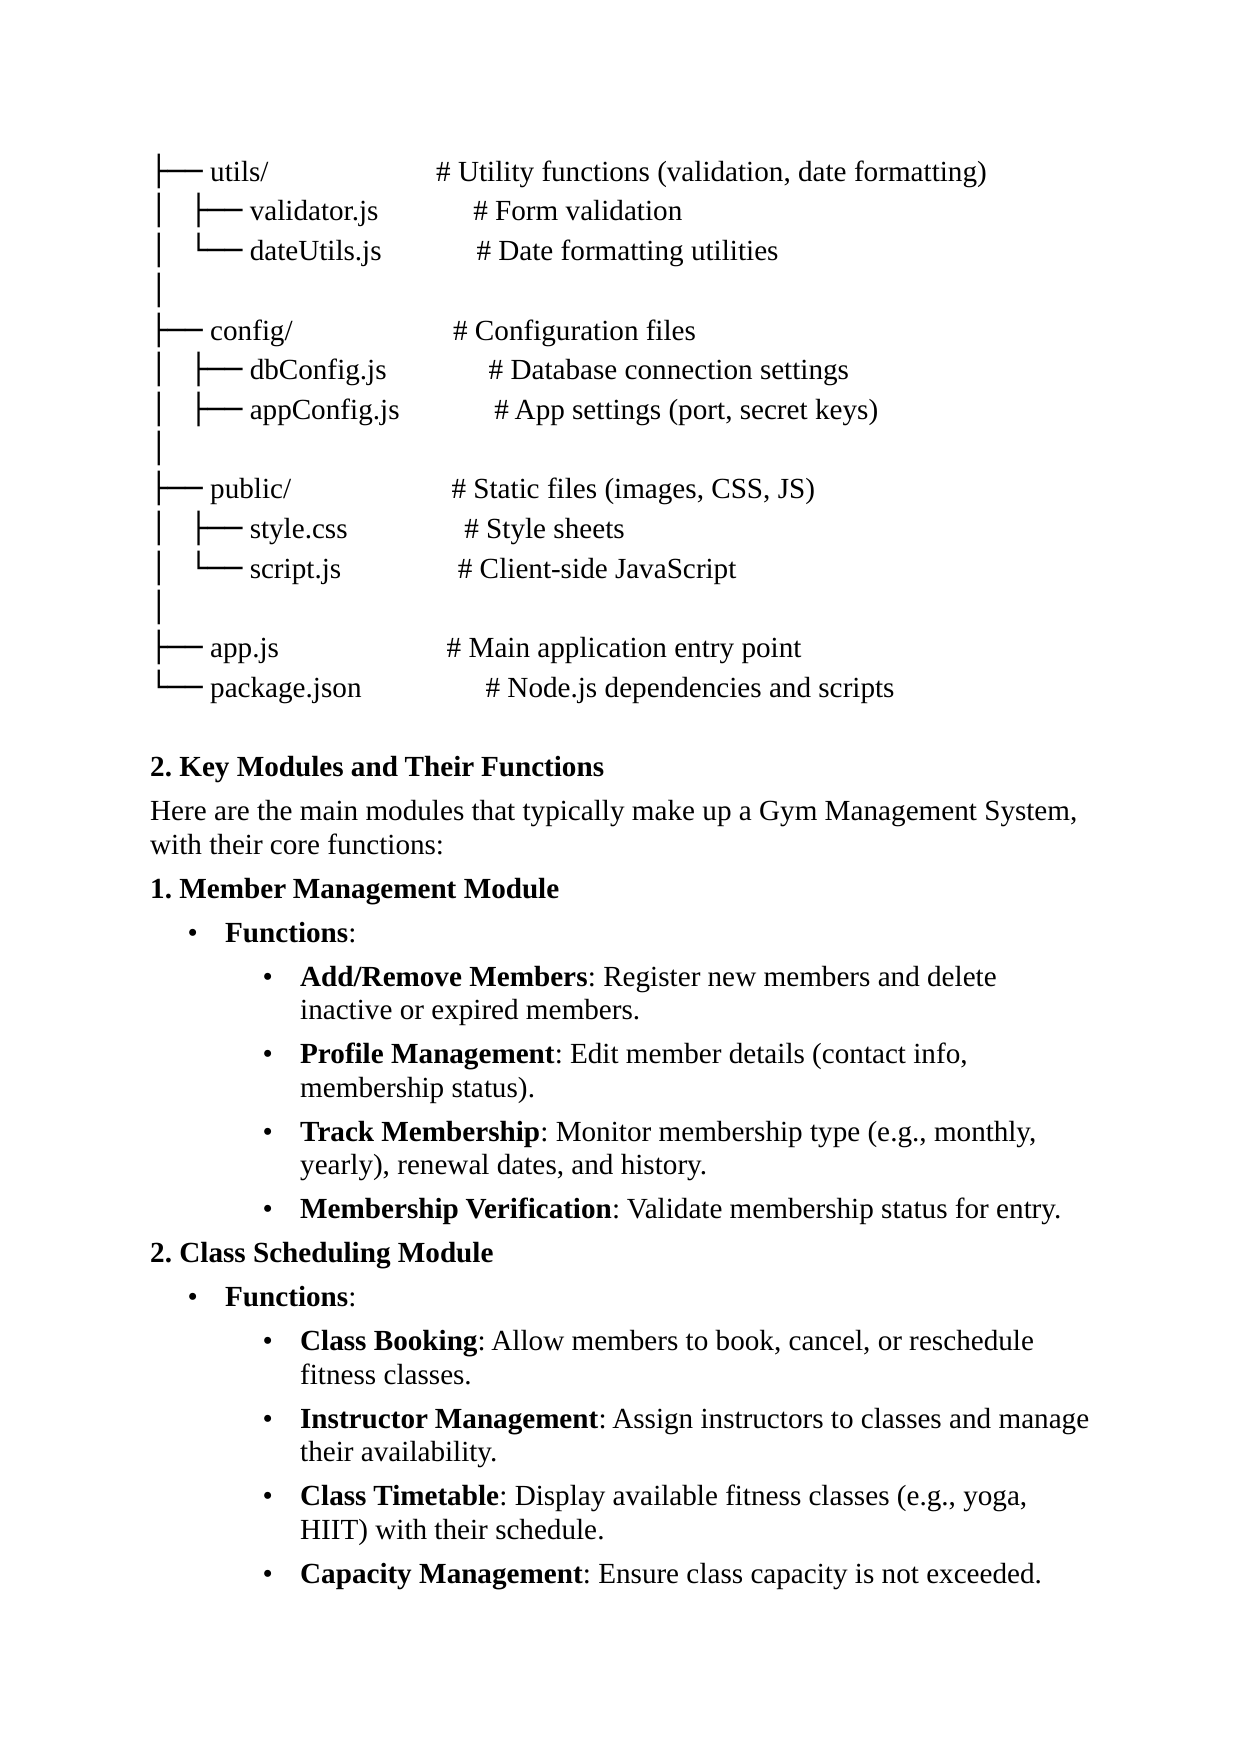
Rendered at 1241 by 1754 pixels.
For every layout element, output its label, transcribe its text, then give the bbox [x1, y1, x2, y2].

text ├── config/ # Configuration files [150, 309, 1090, 348]
list Track Membership: Monitor membership type (e.g., monthly, yearly), renewal dates, and history. [262, 1114, 1090, 1181]
text 2. Key Modules and Their Functions [150, 749, 1090, 783]
text ├── utils/ # Utility functions (validation, date formatting) [150, 150, 1090, 190]
list Functions: [187, 1279, 1090, 1313]
list Profile Management: Edit member details (contact info, membership status). [262, 1036, 1090, 1103]
text ├── app.js # Main application entry point [150, 626, 1090, 666]
list Class Timetable: Display available fitness classes (e.g., yoga, HIIT) with their schedule. [262, 1478, 1090, 1545]
list Class Booking: Allow members to book, cancel, or reschedule fitness classes. [262, 1323, 1090, 1390]
list Membership Verification: Validate membership status for entry. [262, 1191, 1090, 1225]
text 1. Member Management Module [150, 871, 1090, 904]
text └── package.json # Node.js dependencies and scripts [150, 666, 1090, 706]
text │ [150, 269, 1090, 309]
text │ ├── appConfig.js # App settings (port, secret keys) [150, 388, 1090, 428]
text │ ├── validator.js # Form validation [150, 190, 1090, 229]
text Here are the main modules that typically make up a Gym Management System, with their core functions: [150, 793, 1090, 861]
list Capacity Management: Ensure class capacity is not exceeded. [262, 1556, 1090, 1589]
text 2. Class Scheduling Module [150, 1235, 1090, 1269]
text │ ├── style.css # Style sheets [150, 507, 1090, 547]
text │ └── script.js # Client-side JavaScript [150, 547, 1090, 587]
text ├── public/ # Static files (images, CSS, JS) [150, 467, 1090, 507]
text │ ├── dbConfig.js # Database connection settings [150, 348, 1090, 388]
text │ [150, 587, 1090, 626]
text │ └── dateUtils.js # Date formatting utilities [150, 229, 1090, 269]
list Functions: [187, 915, 1090, 948]
text │ [150, 428, 1090, 467]
list Instructor Management: Assign instructors to classes and manage their availability. [262, 1401, 1090, 1468]
list Add/Remove Members: Register new members and delete inactive or expired members. [262, 959, 1090, 1026]
